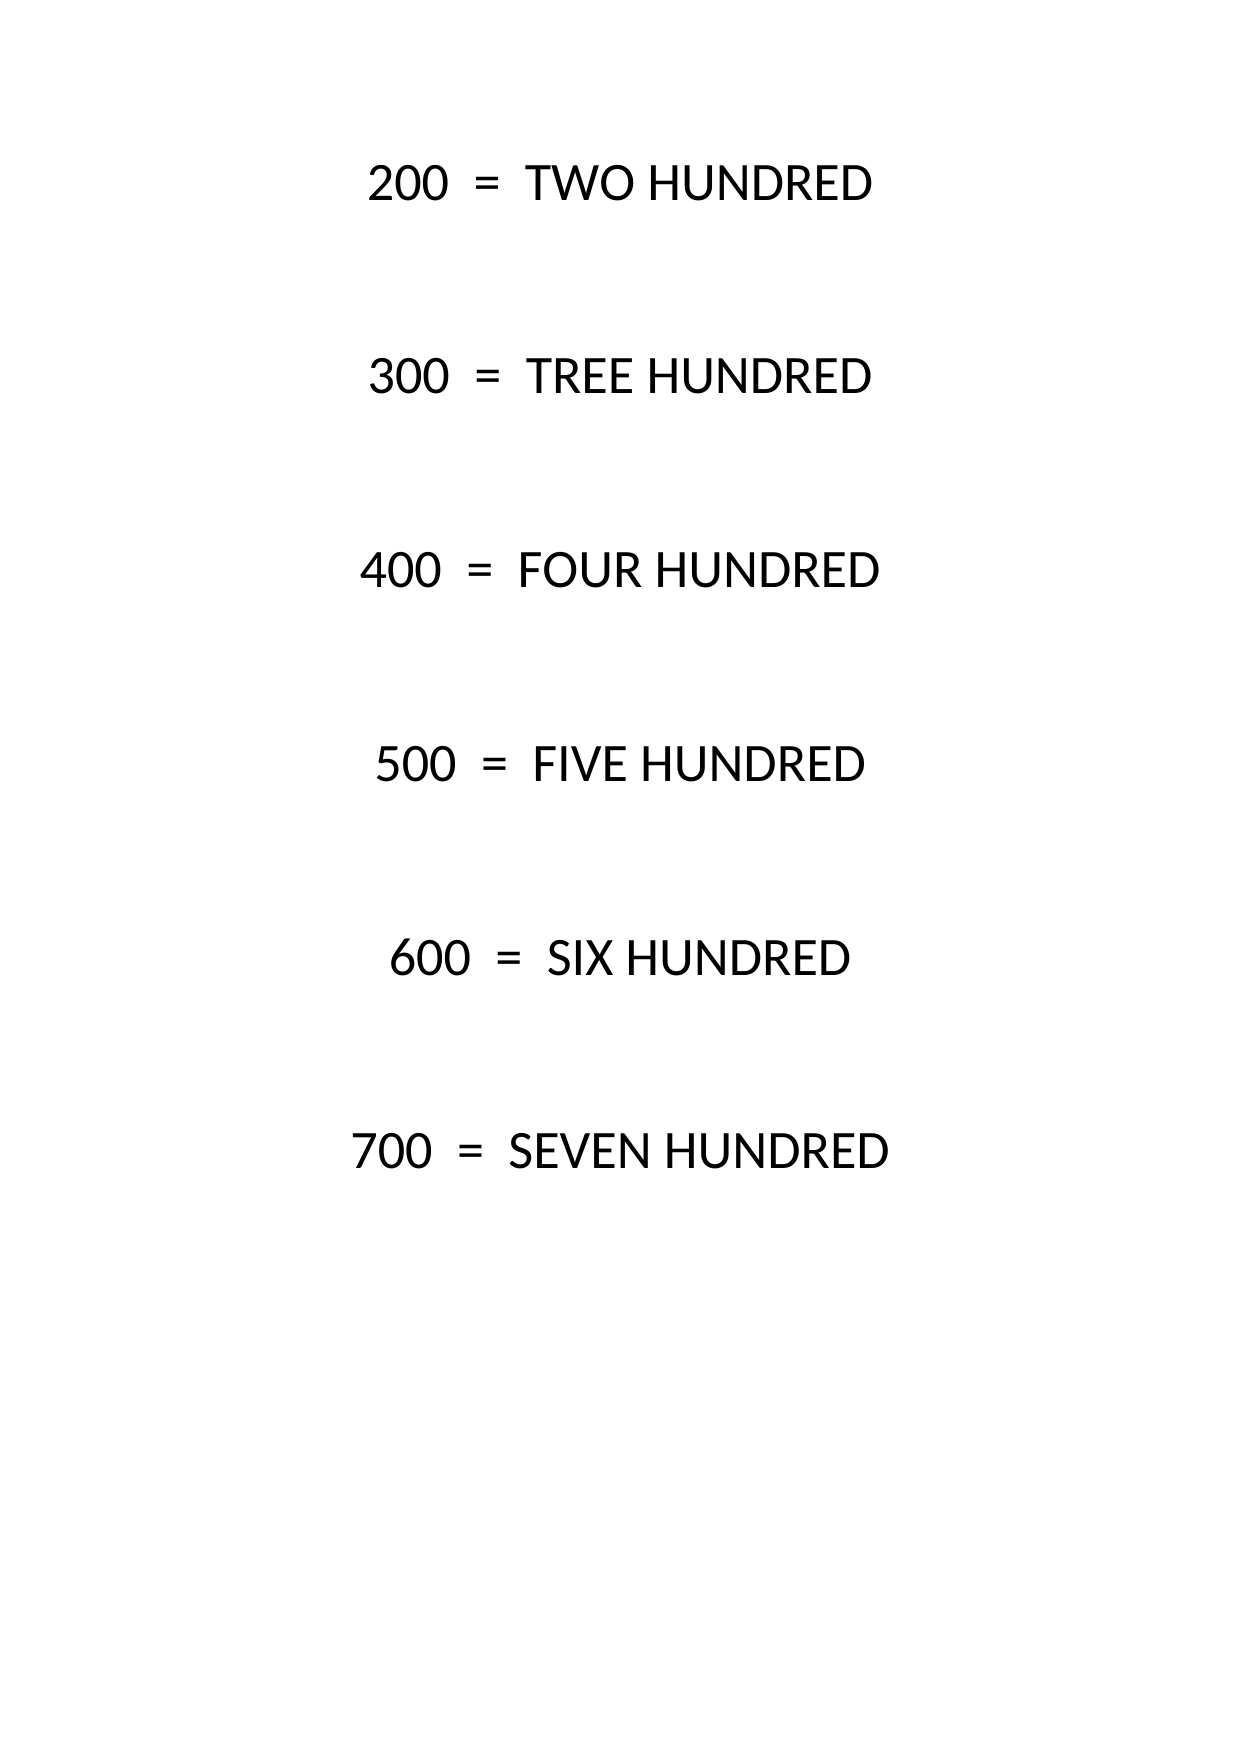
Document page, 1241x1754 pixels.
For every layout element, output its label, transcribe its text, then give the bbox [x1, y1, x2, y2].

text 600 = SIX HUNDRED [177, 923, 1063, 989]
text 200 = TWO HUNDRED [177, 148, 1063, 214]
text 400 = FOUR HUNDRED [177, 535, 1063, 601]
text 300 = TREE HUNDRED [177, 341, 1063, 407]
text 700 = SEVEN HUNDRED [177, 1116, 1063, 1182]
text 500 = FIVE HUNDRED [177, 729, 1063, 795]
